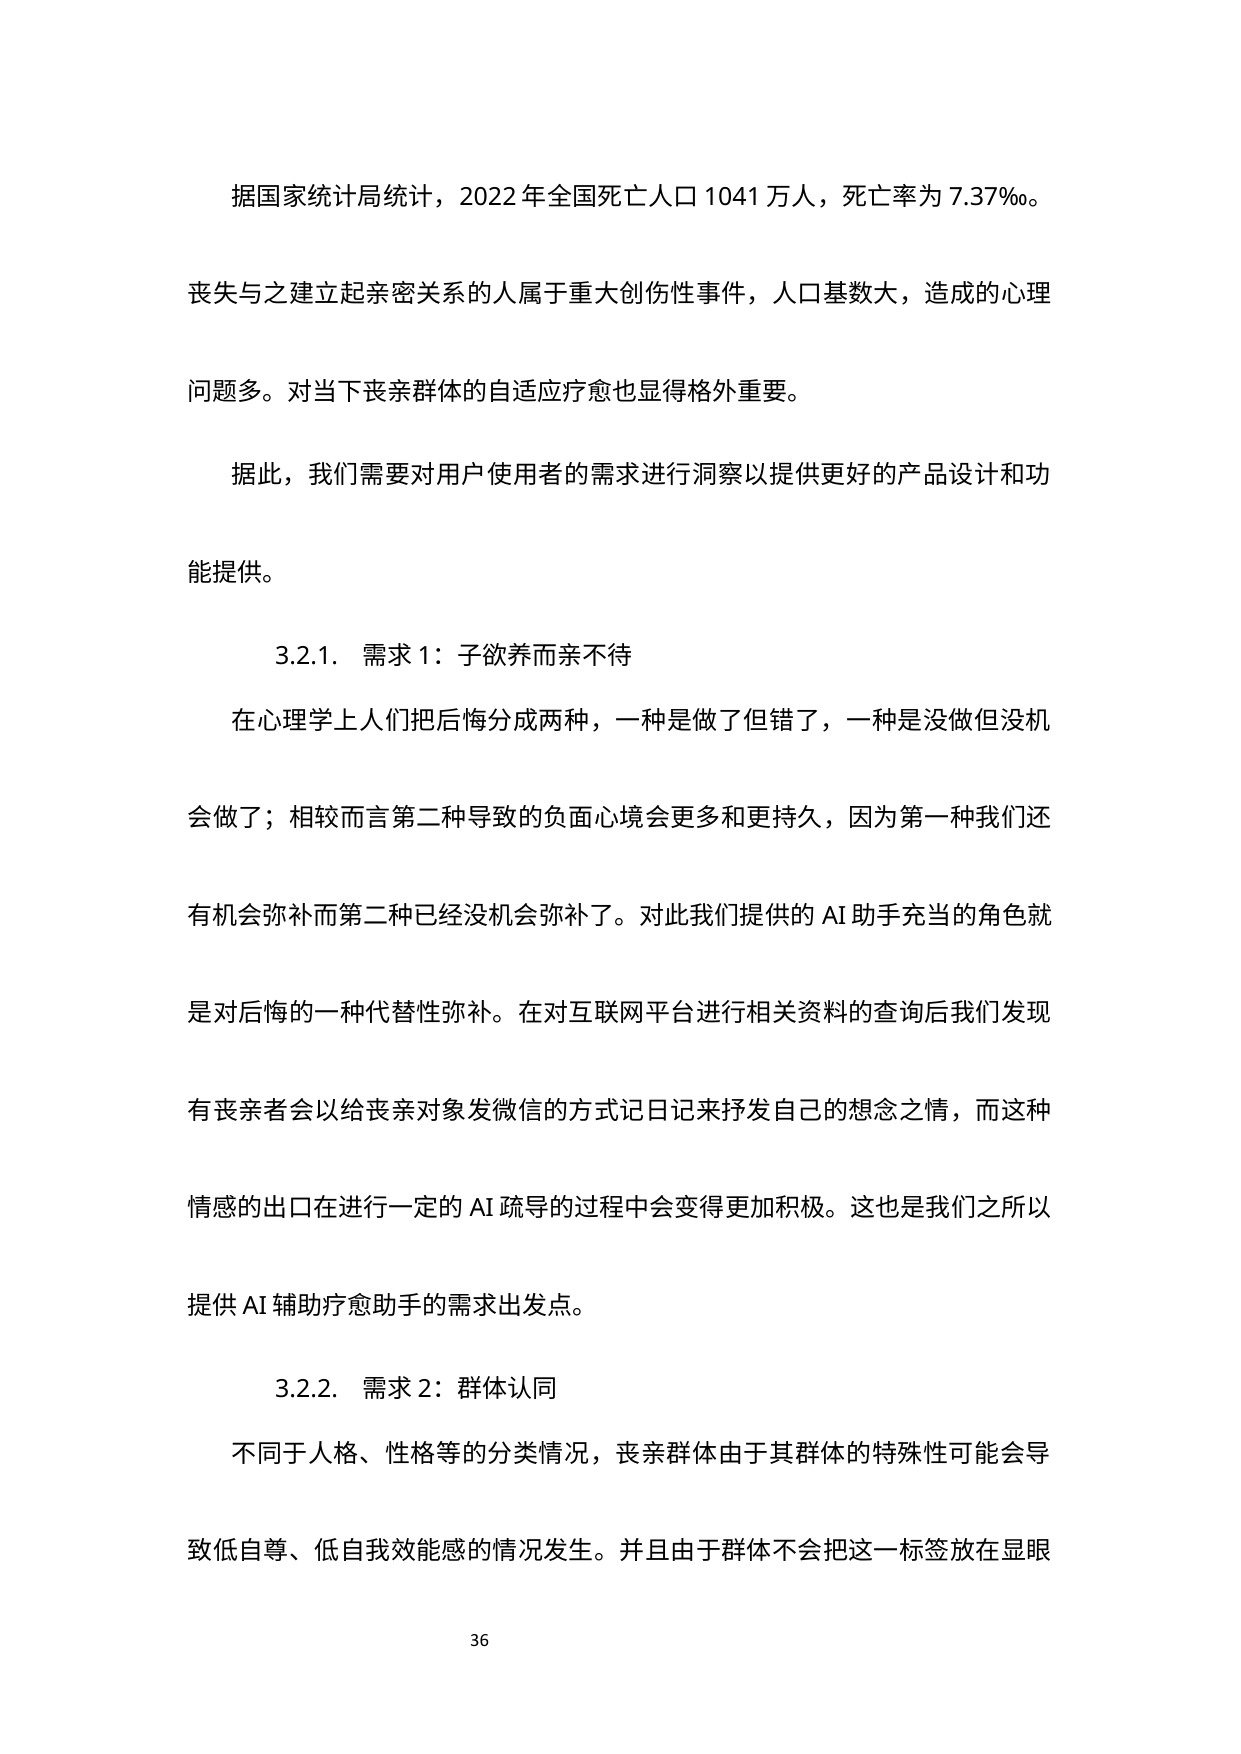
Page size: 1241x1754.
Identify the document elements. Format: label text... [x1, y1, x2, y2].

text 在心理学上人们把后悔分成两种，一种是做了但错了，一种是没做但没机会做了；相较而言第二种导致的负面心境会更多和更持久，因为第一种我们还有机会弥补而第二种已经没机会弥补了。对此我们提供的AI助手充当的角色就是对后悔的一种代替性弥补。在对互联网平台进行相关资料的查询后我们发现有丧亲者会以给丧亲对象发微信的方式记日记来抒发自己的想念之情，而这种情感的出口在进行一定的AI疏导的过程中会变得更加积极。这也是我们之所以提供AI辅助疗愈助手的需求出发点。 [187, 686, 1053, 1336]
list 需求1：子欲养而亲不待 [275, 621, 1053, 686]
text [187, 1419, 1053, 1581]
text 据国家统计局统计，2022年全国死亡人口1041万人，死亡率为7.37‰。丧失与之建立起亲密关系的人属于重大创伤性事件，人口基数大，造成的心理问题多。对当下丧亲群体的自适应疗愈也显得格外重要。 [187, 162, 1053, 422]
text 据此，我们需要对用户使用者的需求进行洞察以提供更好的产品设计和功能提供。 [187, 440, 1053, 603]
list 需求2：群体认同 [275, 1354, 1053, 1419]
